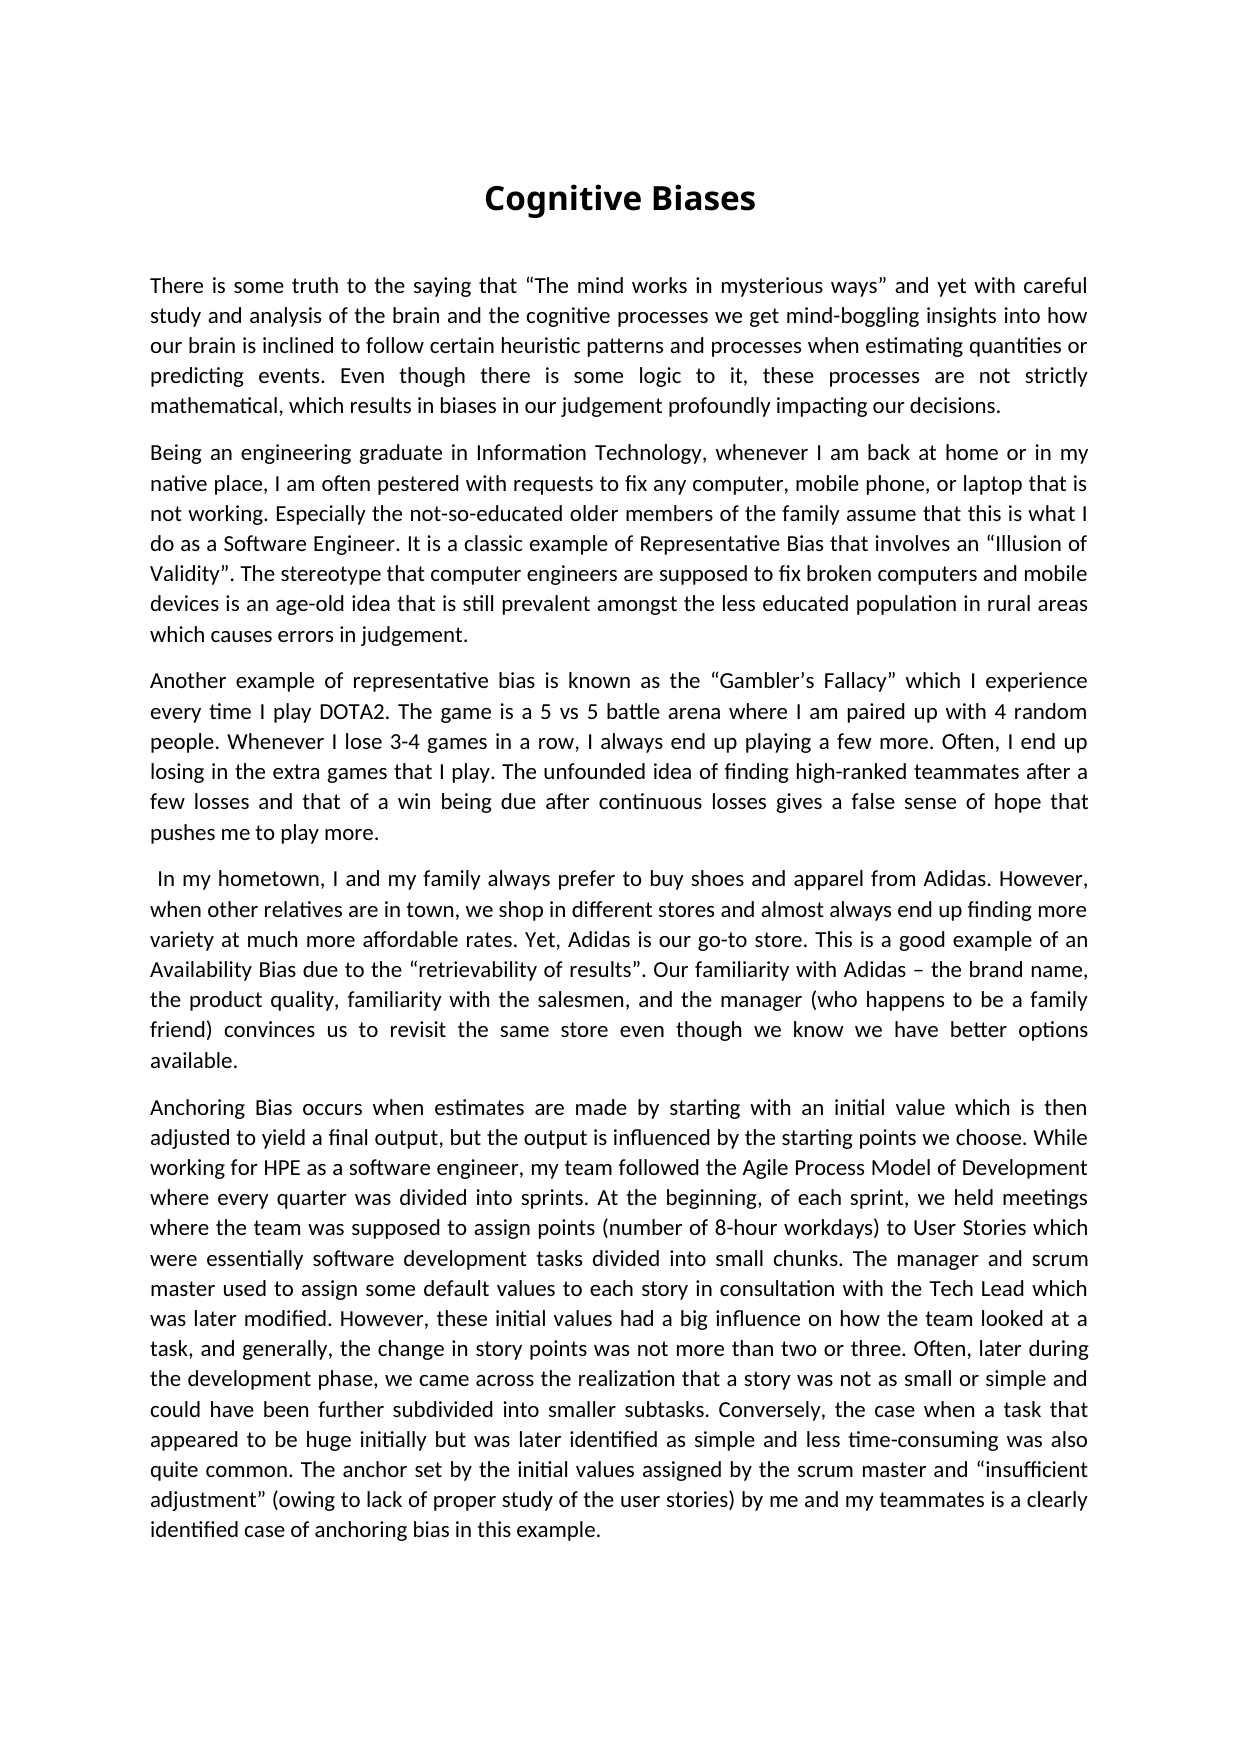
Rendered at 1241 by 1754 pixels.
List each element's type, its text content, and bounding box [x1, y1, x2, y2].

text Being an engineering graduate in Information Technology, whenever I am back at home or in my native place, I am often pestered with requests to fix any computer, mobile phone, or laptop that is not working. Especially the not-so-educated older members of the family assume that this is what I do as a Software Engineer. It is a classic example of Representative Bias that involves an “Illusion of Validity”. The stereotype that computer engineers are supposed to fix broken computers and mobile devices is an age-old idea that is still prevalent amongst the less educated population in rural areas which causes errors in judgement. [150, 438, 1090, 648]
text There is some truth to the saying that “The mind works in mysterious ways” and yet with careful study and analysis of the brain and the cognitive processes we get mind-boggling insights into how our brain is inclined to follow certain heuristic patterns and processes when estimating quantities or predicting events. Even though there is some logic to it, these processes are not strictly mathematical, which results in biases in our judgement profoundly impacting our decisions. [150, 271, 1090, 420]
text Another example of representative bias is known as the “Gambler’s Fallacy” which I experience every time I play DOTA2. The game is a 5 vs 5 battle arena where I am paired up with 4 random people. Whenever I lose 3-4 games in a row, I always end up playing a few more. Often, I end up losing in the extra games that I play. The unfounded idea of finding high-ranked teammates after a few losses and that of a win being due after continuous losses gives a false sense of hope that pushes me to play more. [150, 667, 1090, 846]
text Anchoring Bias occurs when estimates are made by starting with an initial value which is then adjusted to yield a final output, but the output is influenced by the starting points we choose. While working for HPE as a software engineer, my team followed the Agile Process Model of Development where every quarter was divided into sprints. At the beginning, of each sprint, we held meetings where the team was supposed to assign points (number of 8-hour workdays) to User Stories which were essentially software development tasks divided into small chunks. The manager and scrum master used to assign some default values to each story in consultation with the Tech Lead which was later modified. However, these initial values had a big influence on how the team looked at a task, and generally, the change in story points was not more than two or three. Often, later during the development phase, we came across the realization that a story was not as small or simple and could have been further subdivided into smaller subtasks. Conversely, the case when a task that appeared to be huge initially but was later identified as simple and less time-consuming was also quite common. The anchor set by the initial values assigned by the scrum master and “insufficient adjustment” (owing to lack of proper study of the user stories) by me and my teammates is a clearly identified case of anchoring bias in this example. [150, 1093, 1090, 1544]
text In my hometown, I and my family always prefer to buy shoes and apparel from Adidas. However, when other relatives are in town, we shop in different stores and almost always end up finding more variety at much more affordable rates. Yet, Adidas is our go-to store. This is a good example of an Availability Bias due to the “retrievability of results”. Our familiarity with Adidas – the brand name, the product quality, familiarity with the salesmen, and the manager (who happens to be a family friend) convinces us to revisit the same store even though we know we have better options available. [150, 864, 1090, 1074]
subtitle Cognitive Biases [150, 175, 1090, 220]
